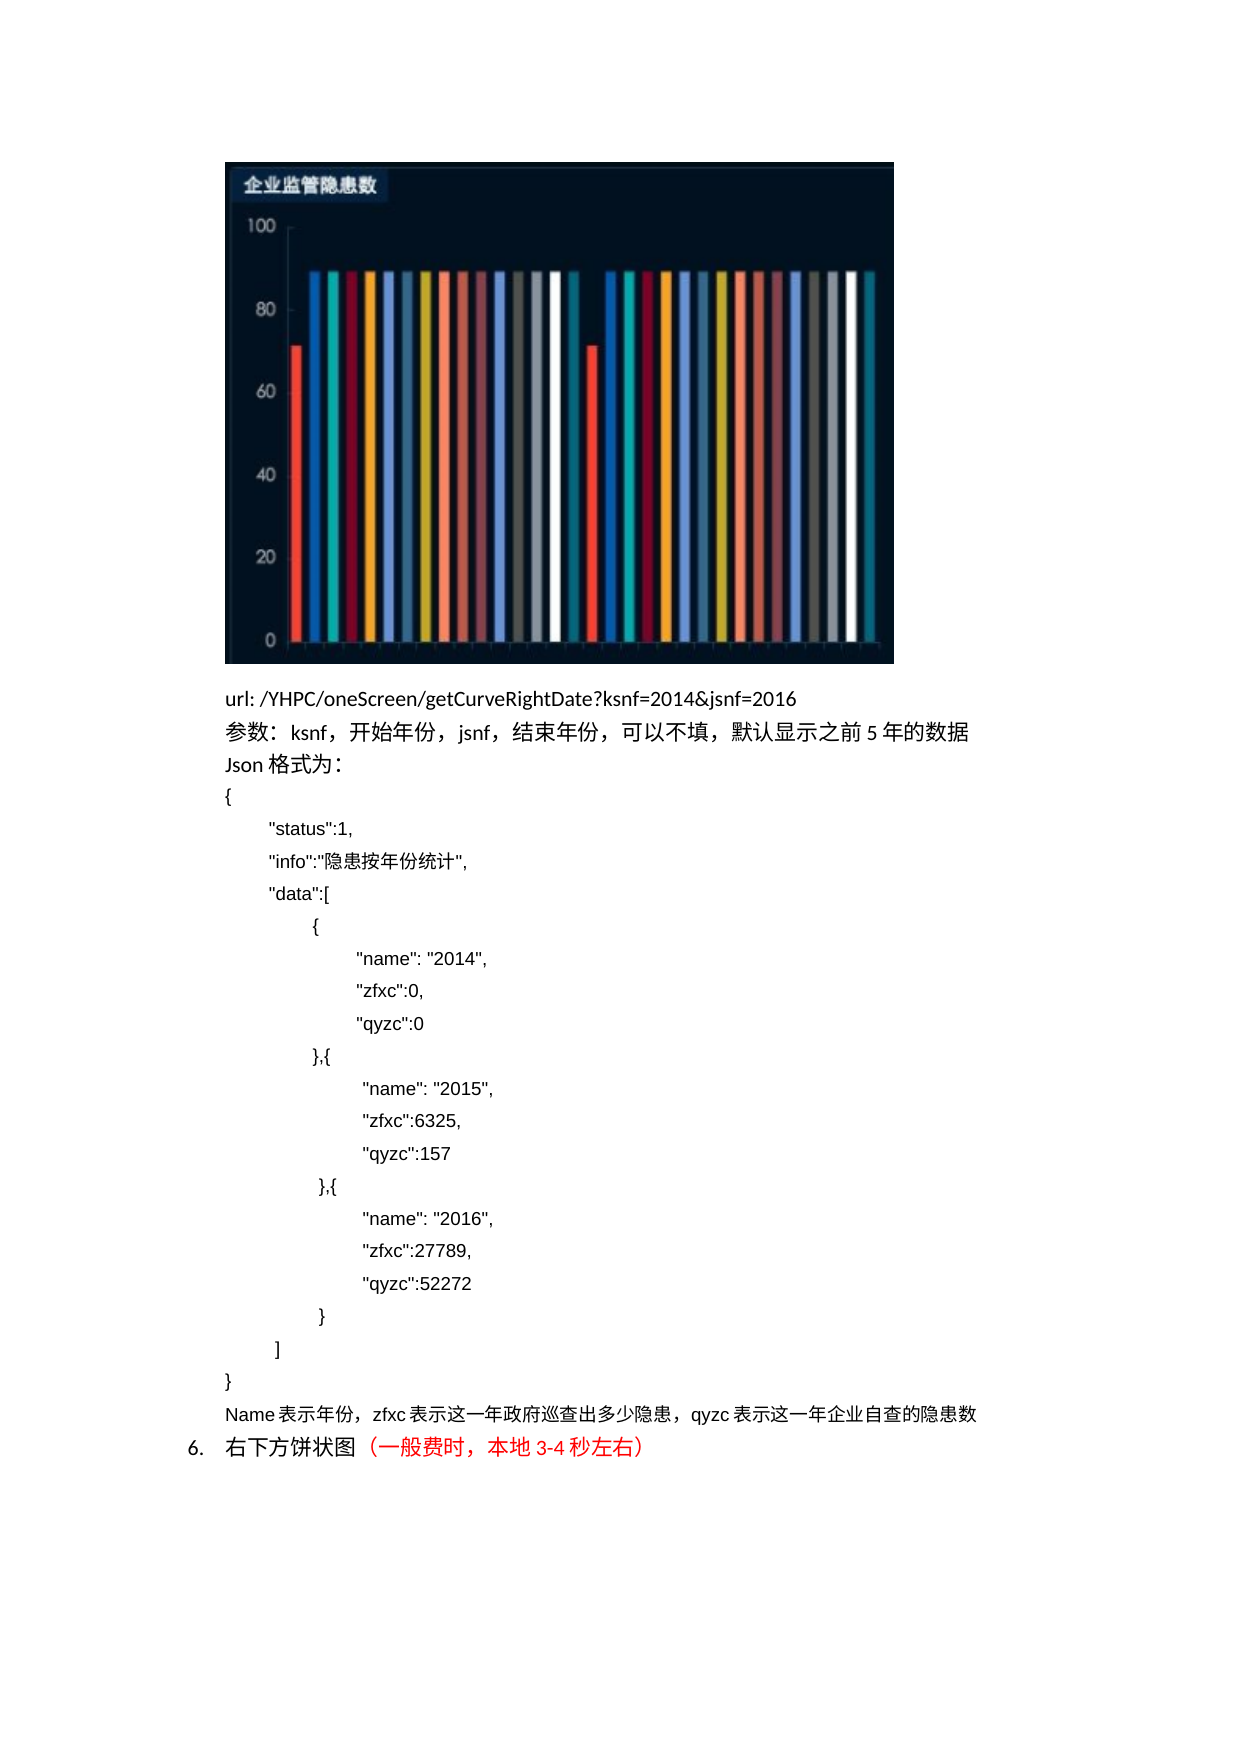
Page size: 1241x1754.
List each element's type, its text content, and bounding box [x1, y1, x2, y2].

list Json格式为： [225, 747, 1053, 779]
text } [187, 1364, 1053, 1397]
list url: /YHPC/oneScreen/getCurveRightDate?ksnf=2014&jsnf=2016 [225, 682, 1053, 714]
text "status":1, [225, 812, 1053, 844]
text "name": "2016", [319, 1202, 1053, 1234]
text "qyzc":0 [312, 1007, 1053, 1039]
text "zfxc":6325, [356, 1104, 1053, 1137]
text "zfxc":27789, [319, 1234, 1053, 1267]
text } [275, 1299, 1053, 1332]
list 参数：ksnf，开始年份，jsnf，结束年份，可以不填，默认显示之前5年的数据 [225, 714, 1053, 747]
text { [269, 909, 1053, 942]
text "name": "2014", [312, 942, 1053, 974]
text },{ [312, 1039, 1053, 1072]
text "zfxc":0, [312, 974, 1053, 1007]
text ] [231, 1332, 1053, 1364]
text "qyzc":157 [356, 1137, 1053, 1169]
text "name": "2015", [356, 1072, 1053, 1104]
text "qyzc":52272 [319, 1267, 1053, 1299]
picture [225, 162, 894, 664]
text { [187, 779, 1053, 812]
text },{ [275, 1169, 1053, 1202]
text "data":[ [225, 877, 1053, 909]
list 右下方饼状图（一般费时，本地3-4秒左右） [187, 1429, 1053, 1462]
text Name表示年份，zfxc表示这一年政府巡查出多少隐患，qyzc表示这一年企业自查的隐患数 [187, 1397, 1053, 1429]
text "info":"隐患按年份统计", [225, 844, 1053, 877]
